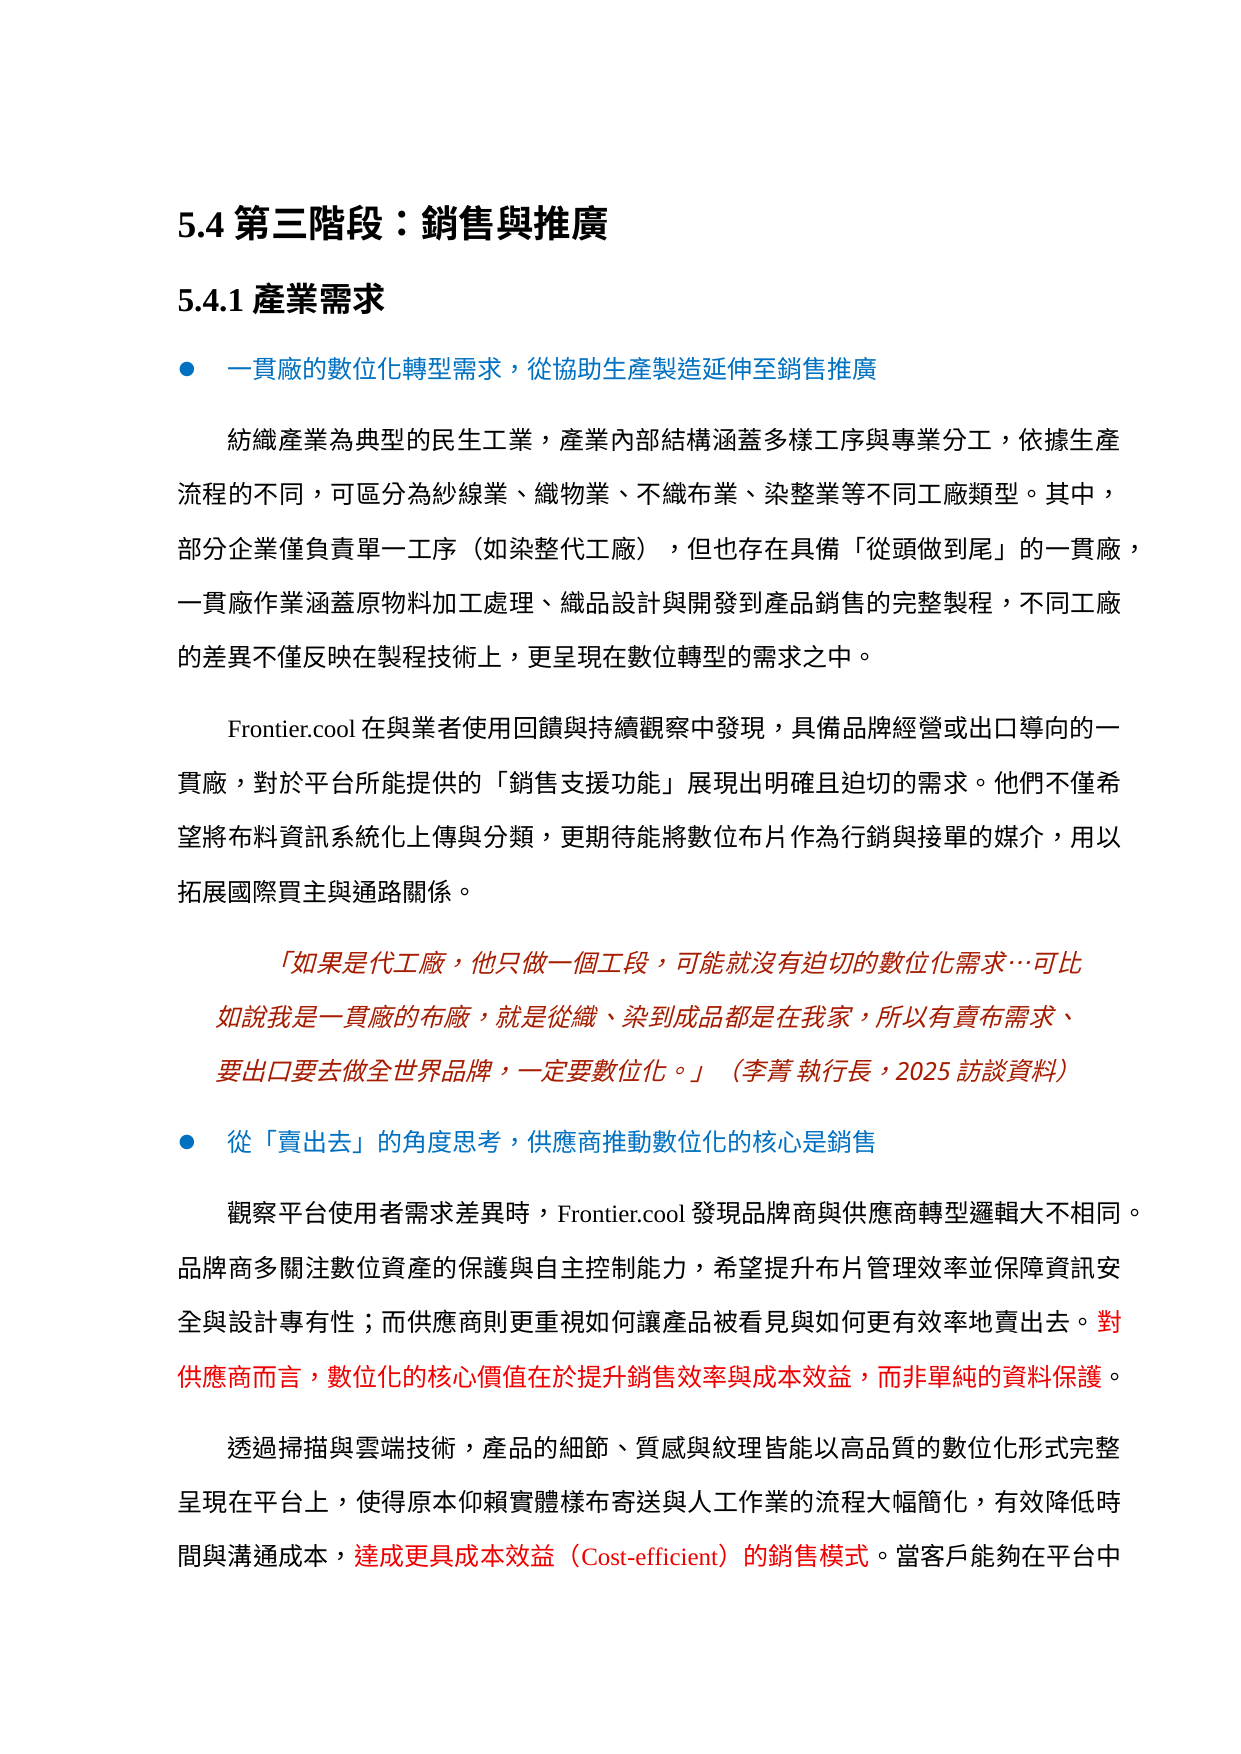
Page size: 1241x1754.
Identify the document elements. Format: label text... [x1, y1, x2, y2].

subtitle 5.4.1 產業需求 [177, 273, 1122, 321]
text 「如果是代工廠，他只做一個工段，可能就沒有迫切的數位化需求…可比如說我是一貫廠的布廠，就是從織、染到成品都是在我家，所以有賣布需求、要出口要去做全世界品牌，一定要數位化。」（李菁 執行長，2025訪談資料） [215, 943, 1084, 1088]
text 觀察平台使用者需求差異時，Frontier.cool發現品牌商與供應商轉型邏輯大不相同。品牌商多關注數位資產的保護與自主控制能力，希望提升布片管理效率並保障資訊安全與設計專有性；而供應商則更重視如何讓產品被看見與如何更有效率地賣出去。對供應商而言，數位化的核心價值在於提升銷售效率與成本效益，而非單純的資料保護。 [177, 1194, 1122, 1393]
text 一貫廠的數位化轉型需求，從協助生產製造延伸至銷售推廣 [177, 349, 1122, 386]
text 紡織產業為典型的民生工業，產業內部結構涵蓋多樣工序與專業分工，依據生產流程的不同，可區分為紗線業、織物業、不織布業、染整業等不同工廠類型。其中，部分企業僅負責單一工序（如染整代工廠），但也存在具備「從頭做到尾」的一貫廠，一貫廠作業涵蓋原物料加工處理、織品設計與開發到產品銷售的完整製程，不同工廠的差異不僅反映在製程技術上，更呈現在數位轉型的需求之中。 [177, 420, 1122, 674]
text 從「賣出去」的角度思考，供應商推動數位化的核心是銷售 [177, 1123, 1122, 1159]
subtitle 5.4 第三階段：銷售與推廣 [177, 194, 1122, 248]
text Frontier.cool在與業者使用回饋與持續觀察中發現，具備品牌經營或出口導向的一貫廠，對於平台所能提供的「銷售支援功能」展現出明確且迫切的需求。他們不僅希望將布料資訊系統化上傳與分類，更期待能將數位布片作為行銷與接單的媒介，用以拓展國際買主與通路關係。 [177, 709, 1122, 908]
